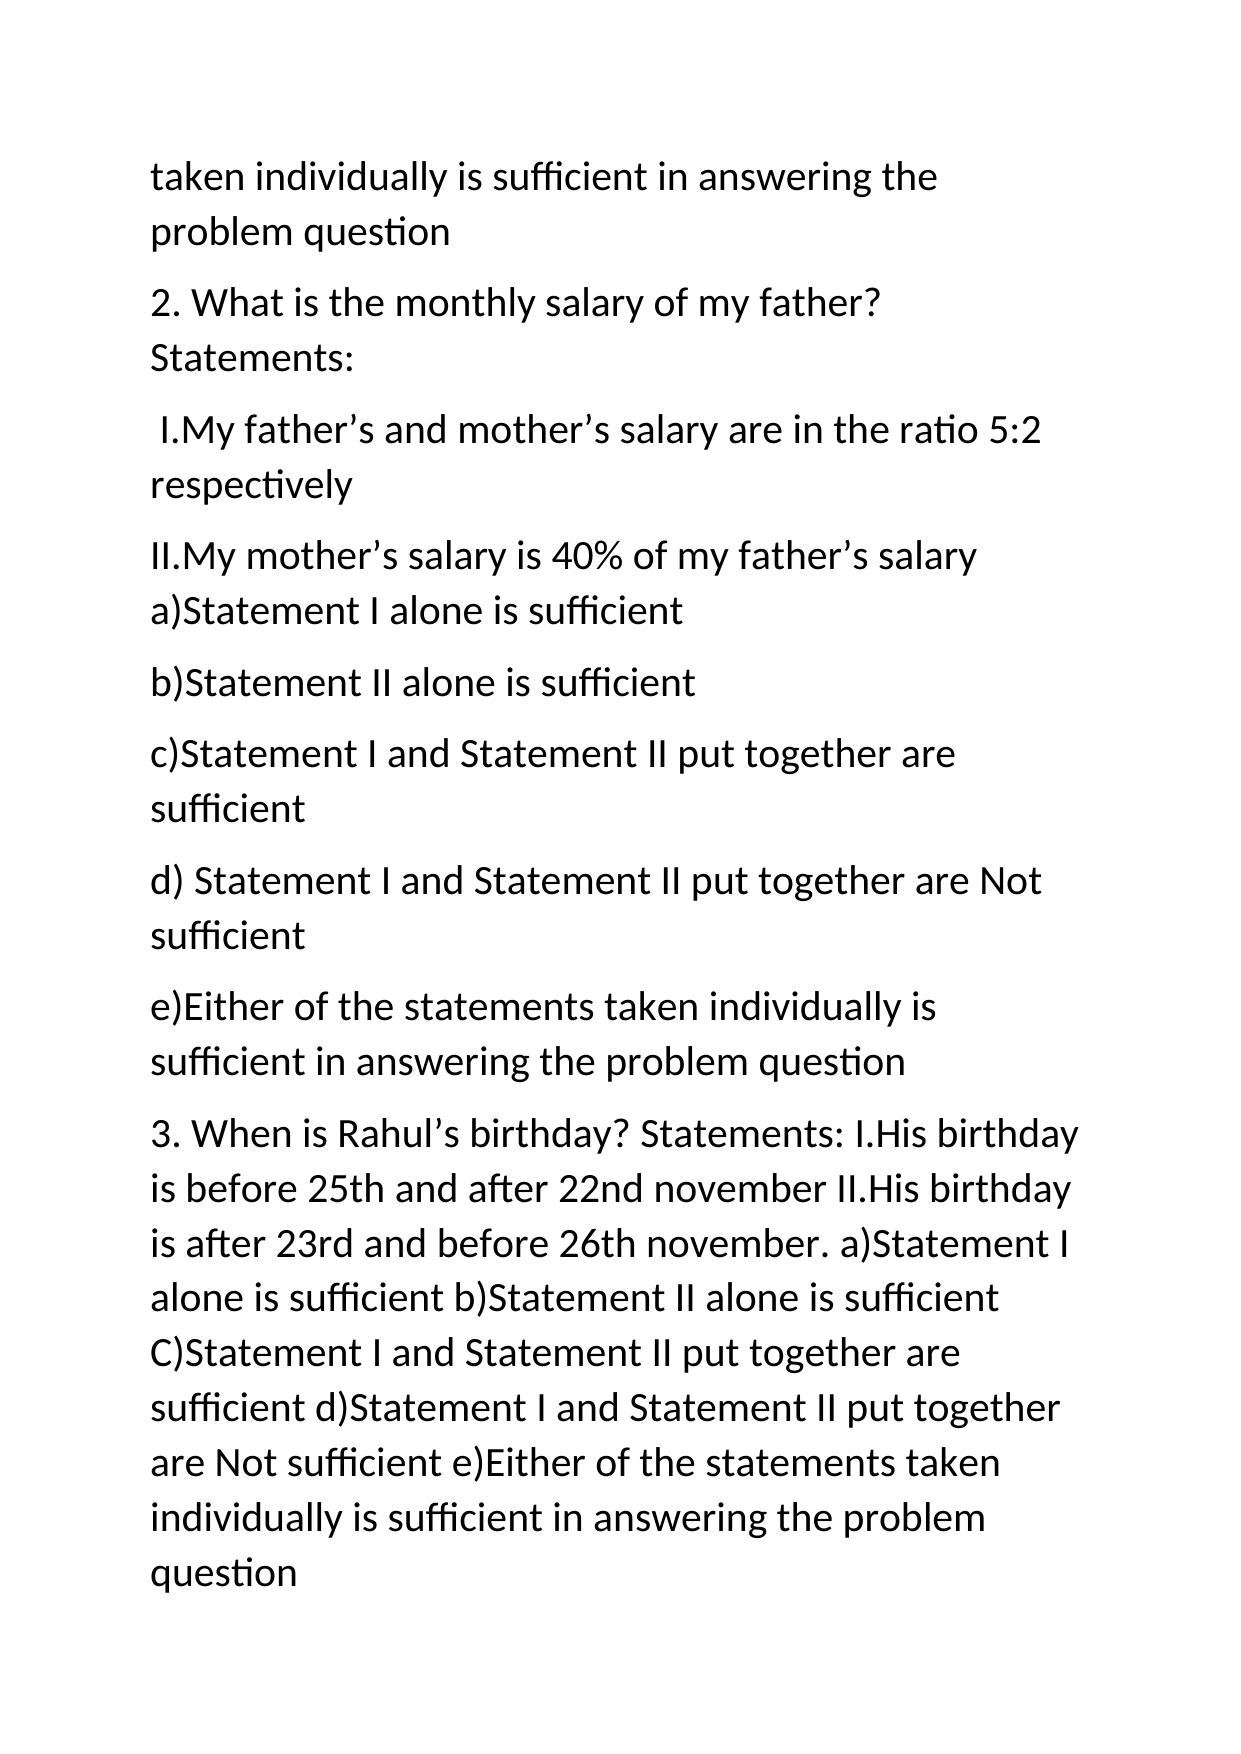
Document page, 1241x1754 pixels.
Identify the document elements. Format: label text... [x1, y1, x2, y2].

text II.My mother’s salary is 40% of my father’s salary a)Statement I alone is sufficient [150, 529, 1090, 635]
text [150, 150, 1090, 256]
text 3. When is Rahul’s birthday? Statements: I.His birthday is before 25th and after 22nd november II.His birthday is after 23rd and before 26th november. a)Statement I alone is sufficient b)Statement II alone is sufficient C)Statement I and Statement II put together are sufficient d)Statement I and Statement II put together are Not sufficient e)Either of the statements taken individually is sufficient in answering the problem question [150, 1107, 1090, 1597]
text e)Either of the statements taken individually is sufficient in answering the problem question [150, 980, 1090, 1086]
text d) Statement I and Statement II put together are Not sufficient [150, 854, 1090, 959]
text c)Statement I and Statement II put together are sufficient [150, 727, 1090, 833]
text I.My father’s and mother’s salary are in the ratio 5:2 respectively [150, 403, 1090, 509]
text b)Statement II alone is sufficient [150, 656, 1090, 707]
text 2. What is the monthly salary of my father? Statements: [150, 276, 1090, 382]
